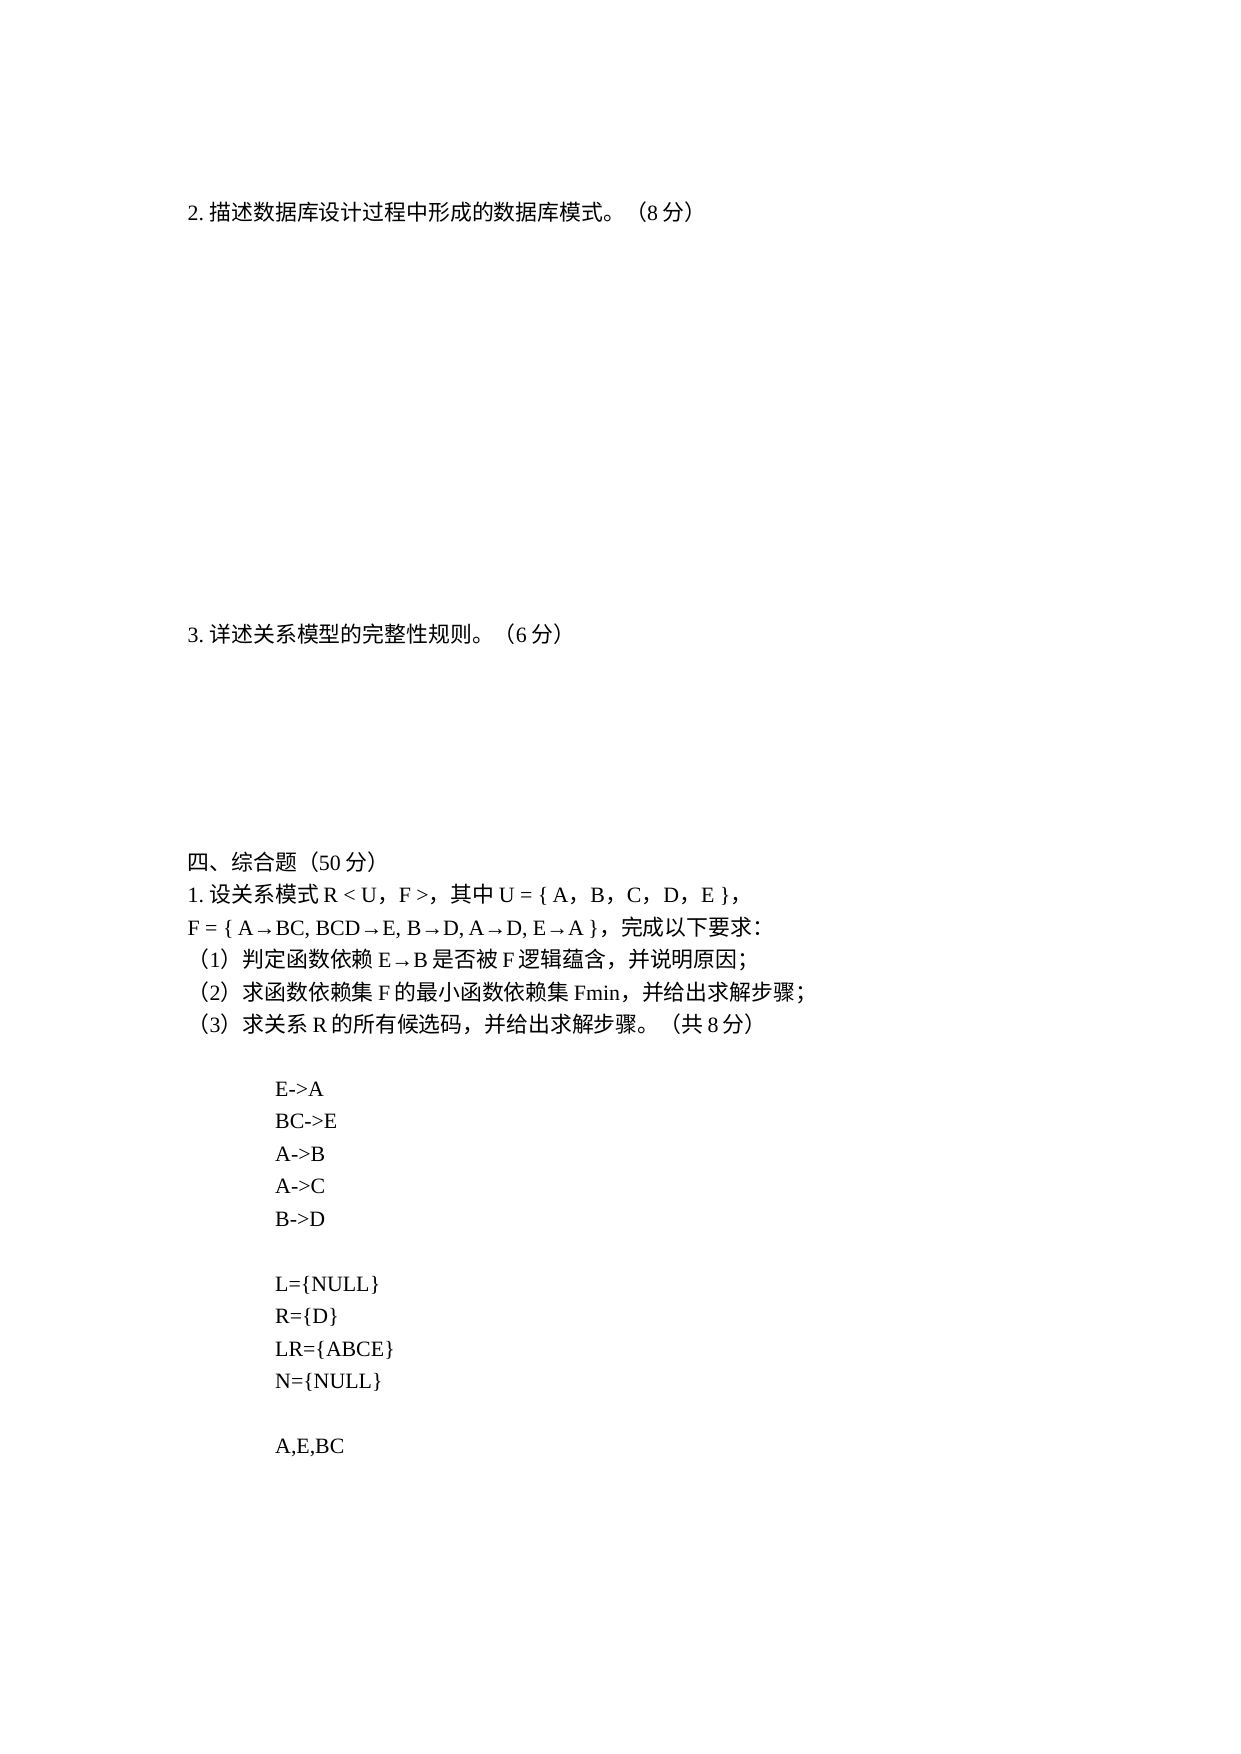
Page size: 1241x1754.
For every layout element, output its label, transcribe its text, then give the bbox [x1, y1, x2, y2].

text （2）求函数依赖集F的最小函数依赖集Fmin，并给出求解步骤； [187, 974, 1053, 1007]
text A,E,BC [275, 1429, 1053, 1462]
text N={NULL} [275, 1364, 1053, 1397]
text R={D} [275, 1299, 1053, 1332]
text LR={ABCE} [275, 1332, 1053, 1364]
text A->C [275, 1169, 1053, 1202]
text （3）求关系R的所有候选码，并给出求解步骤。（共8分） [187, 1007, 1053, 1039]
text BC->E [275, 1104, 1053, 1137]
text B->D [275, 1202, 1053, 1234]
text L={NULL} [275, 1267, 1053, 1299]
text E->A [275, 1072, 1053, 1104]
text （1）判定函数依赖E→B是否被F逻辑蕴含，并说明原因； [187, 942, 1053, 974]
text 2. 描述数据库设计过程中形成的数据库模式。（8分） [187, 194, 1053, 227]
text 四、综合题（50分） [187, 844, 1053, 877]
text 1. 设关系模式R < U，F >，其中U = { A，B，C，D，E }， [187, 877, 1053, 909]
text A->B [275, 1137, 1053, 1169]
text F = { A→BC, BCD→E, B→D, A→D, E→A }，完成以下要求： [187, 909, 1053, 942]
text 3. 详述关系模型的完整性规则。（6分） [187, 617, 1053, 649]
